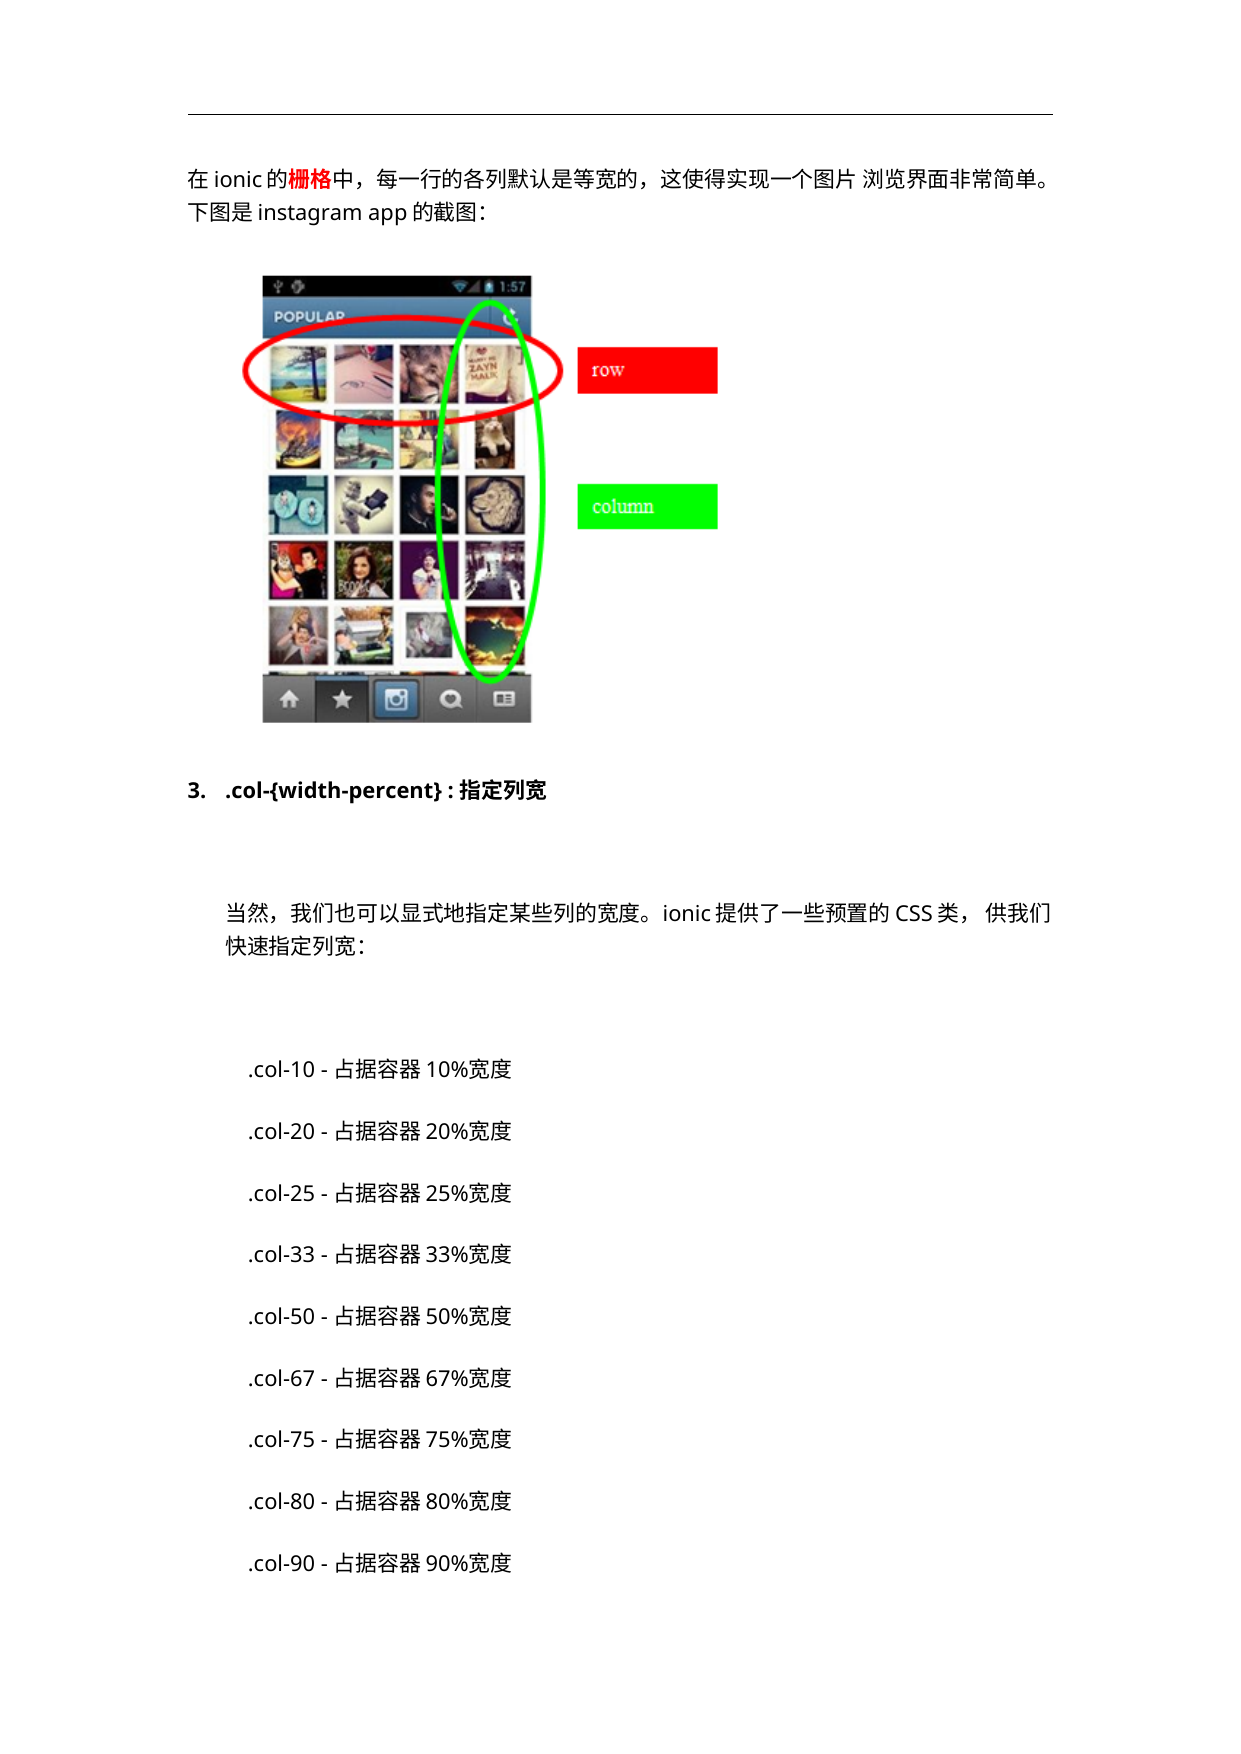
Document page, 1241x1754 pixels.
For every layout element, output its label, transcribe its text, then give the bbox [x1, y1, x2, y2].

text .col-25 - 占据容器25%宽度 [225, 1175, 1053, 1208]
text 在ionic的栅格中，每一行的各列默认是等宽的，这使得实现一个图片 浏览界面非常简单。下图是instagram app的截图： [187, 162, 1053, 227]
text .col-10 - 占据容器10%宽度 [225, 1052, 1053, 1084]
picture [225, 260, 855, 739]
text .col-33 - 占据容器33%宽度 [225, 1237, 1053, 1269]
text 当然，我们也可以显式地指定某些列的宽度。ionic提供了一些预置的CSS类， 供我们快速指定列宽： [225, 896, 1053, 961]
text .col-90 - 占据容器90%宽度 [225, 1545, 1053, 1578]
text .col-67 - 占据容器67%宽度 [225, 1360, 1053, 1393]
text .col-80 - 占据容器80%宽度 [225, 1484, 1053, 1516]
subtitle .col-{width-percent} : 指定列宽 [187, 773, 1053, 805]
text .col-20 - 占据容器20%宽度 [225, 1114, 1053, 1146]
text .col-50 - 占据容器50%宽度 [225, 1299, 1053, 1331]
text .col-75 - 占据容器75%宽度 [225, 1422, 1053, 1454]
